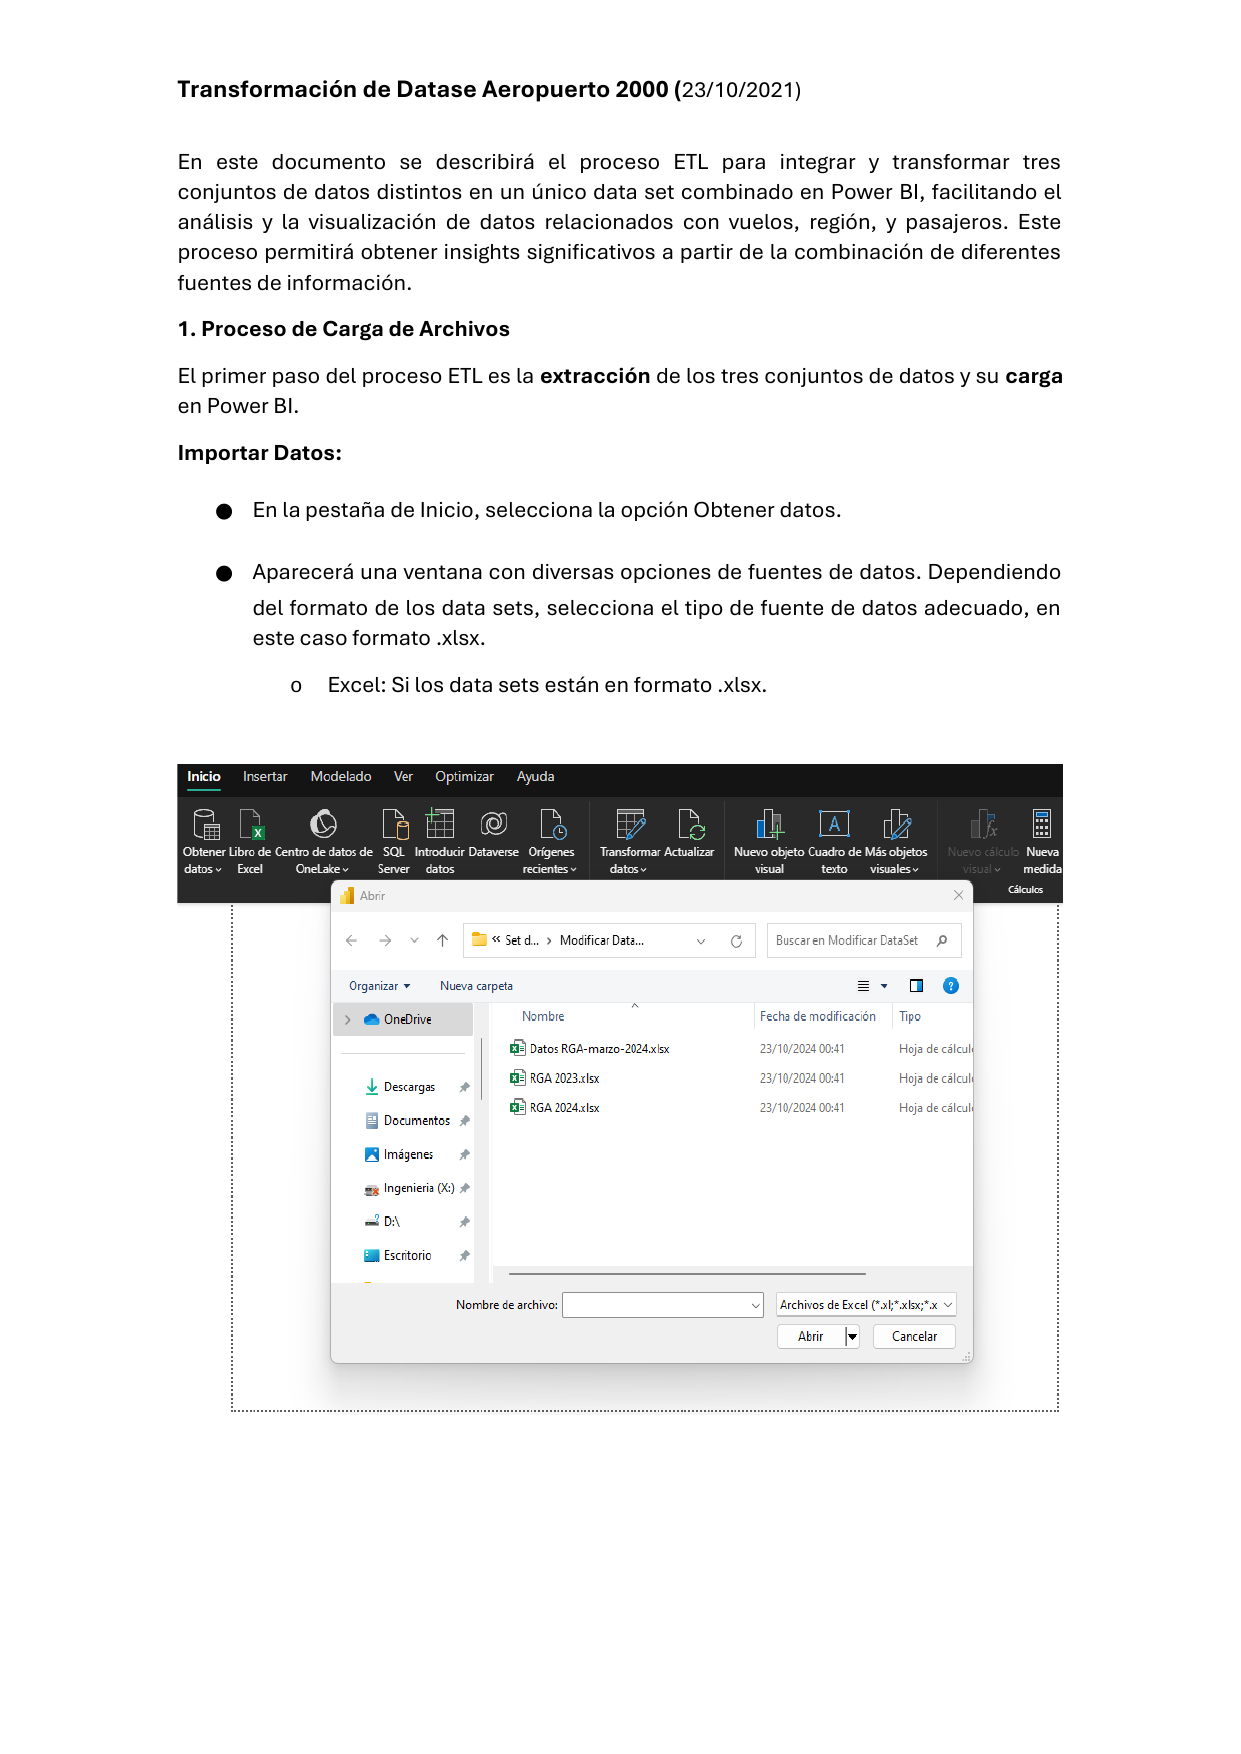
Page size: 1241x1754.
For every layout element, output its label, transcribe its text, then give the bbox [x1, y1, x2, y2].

text Importar Datos: [177, 439, 1063, 467]
text El primer paso del proceso ETL es la extracción de los tres conjuntos de datos y su carga en Power BI. [177, 362, 1063, 420]
picture [177, 764, 1063, 1415]
list En la pestaña de Inicio, selecciona la opción Obtener datos. [215, 486, 1063, 529]
text 1. Proceso de Carga de Archivos [177, 315, 1063, 343]
text En este documento se describirá el proceso ETL para integrar y transformar tres conjuntos de datos distintos en un único data set combinado en Power BI, facilitando el análisis y la visualización de datos relacionados con vuelos, región, y pasajeros. Este proceso permitirá obtener insights significativos a partir de la combinación de diferentes fuentes de información. [177, 148, 1063, 296]
list Excel: Si los data sets están en formato .xlsx. [290, 671, 1063, 699]
list Aparecerá una ventana con diversas opciones de fuentes de datos. Dependiendo del formato de los data sets, selecciona el tipo de fuente de datos adecuado, en este caso formato .xlsx. [215, 549, 1063, 652]
